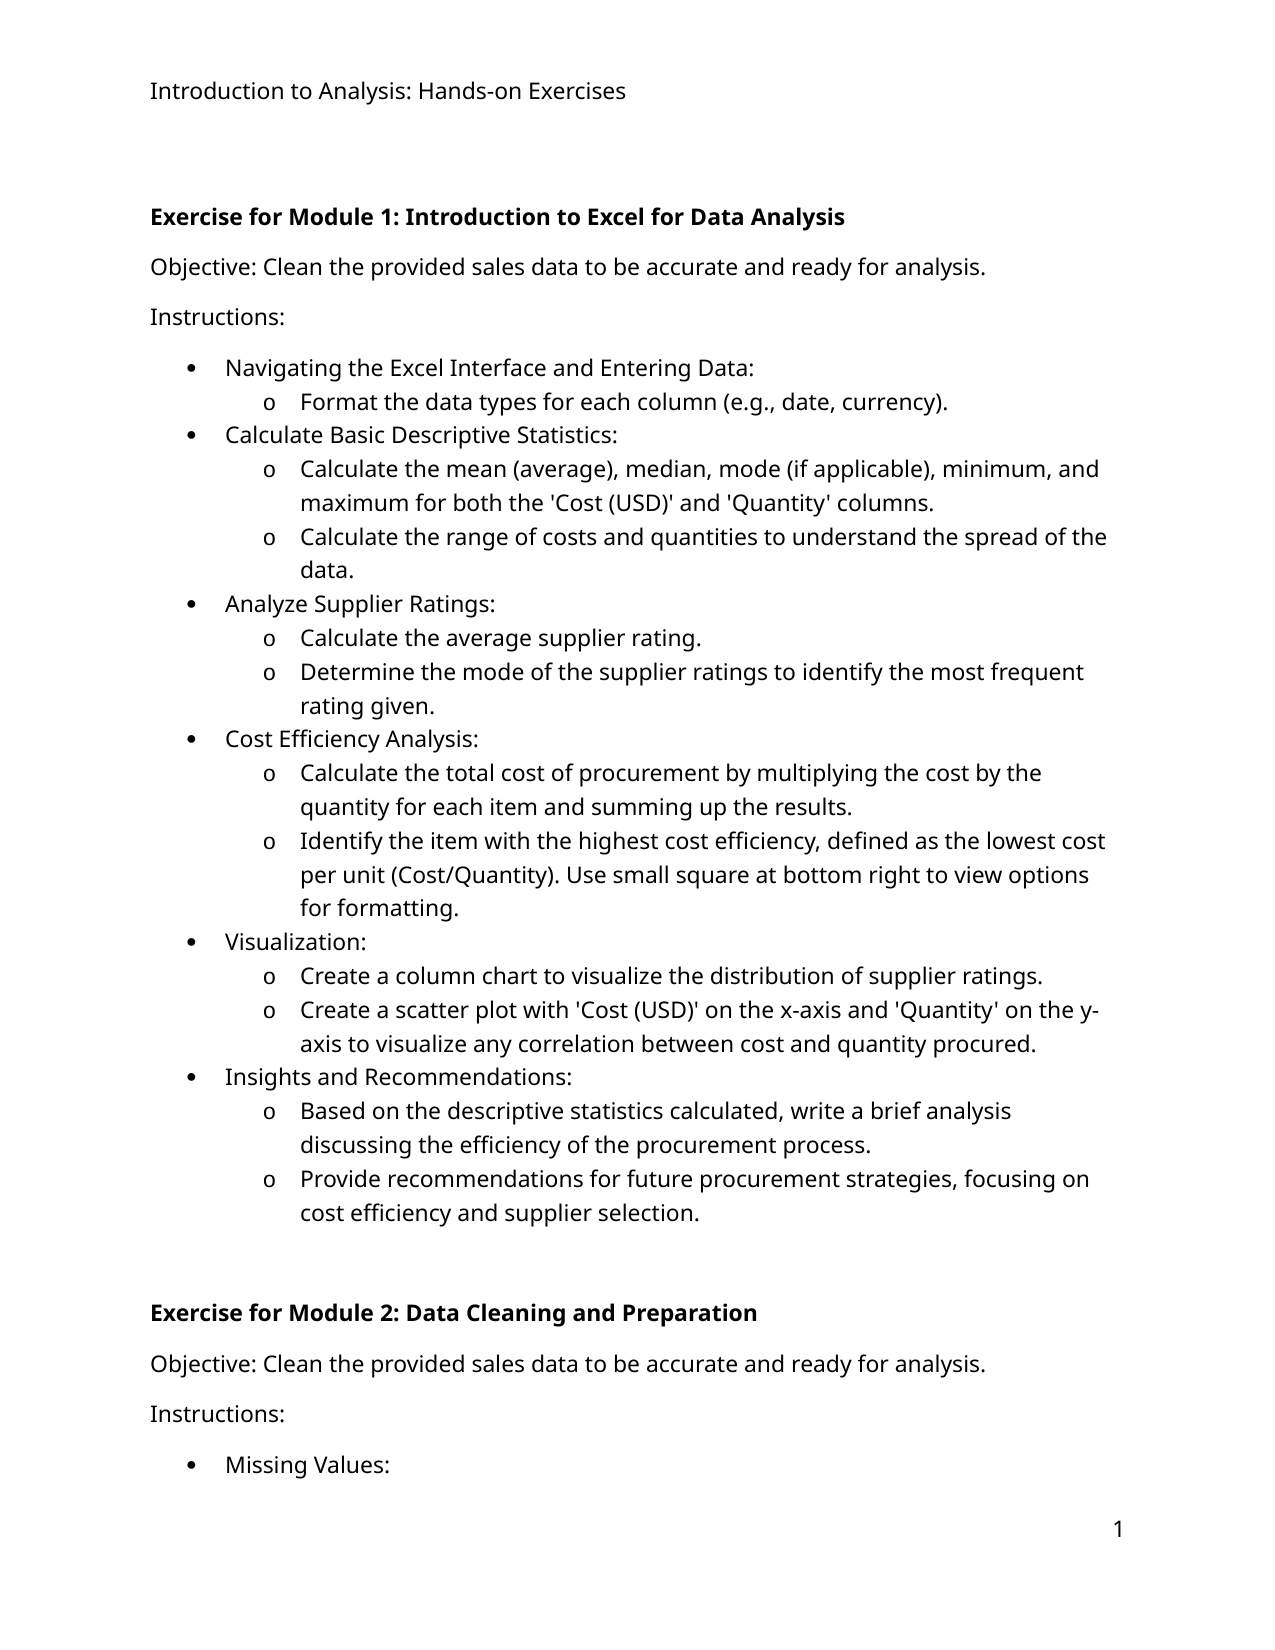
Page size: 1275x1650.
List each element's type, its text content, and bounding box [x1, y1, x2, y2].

text Objective: Clean the provided sales data to be accurate and ready for analysis. [150, 251, 1125, 282]
list Missing Values: [187, 1449, 1125, 1480]
list Provide recommendations for future procurement strategies, focusing on cost efficiency and supplier selection. [262, 1163, 1125, 1228]
list Calculate the average supplier rating. [262, 622, 1125, 653]
list Calculate Basic Descriptive Statistics: [187, 419, 1125, 451]
text Instructions: [150, 1398, 1125, 1429]
list Create a column chart to visualize the distribution of supplier ratings. [262, 960, 1125, 991]
text Exercise for Module 1: Introduction to Excel for Data Analysis [150, 200, 1125, 232]
list Format the data types for each column (e.g., date, currency). [262, 385, 1125, 417]
text Exercise for Module 2: Data Cleaning and Preparation [150, 1297, 1125, 1329]
list Create a scatter plot with 'Cost (USD)' on the x-axis and 'Quantity' on the y-axis to visualize any correlation between cost and quantity procured. [262, 994, 1125, 1059]
list Navigating the Excel Interface and Entering Data: [187, 352, 1125, 383]
list Calculate the mean (average), median, mode (if applicable), minimum, and maximum for both the 'Cost (USD)' and 'Quantity' columns. [262, 453, 1125, 518]
list Calculate the range of costs and quantities to understand the spread of the data. [262, 521, 1125, 586]
list Analyze Supplier Ratings: [187, 588, 1125, 619]
list Insights and Recommendations: [187, 1061, 1125, 1093]
list Cost Efficiency Analysis: [187, 723, 1125, 755]
list Calculate the total cost of procurement by multiplying the cost by the quantity for each item and summing up the results. [262, 757, 1125, 822]
list Visualization: [187, 926, 1125, 957]
text Objective: Clean the provided sales data to be accurate and ready for analysis. [150, 1348, 1125, 1379]
list Identify the item with the highest cost efficiency, defined as the lowest cost per unit (Cost/Quantity). Use small square at bottom right to view options for formatting. [262, 825, 1125, 924]
list Determine the mode of the supplier ratings to identify the most frequent rating given. [262, 656, 1125, 721]
text Instructions: [150, 301, 1125, 332]
list Based on the descriptive statistics calculated, write a brief analysis discussing the efficiency of the procurement process. [262, 1095, 1125, 1160]
